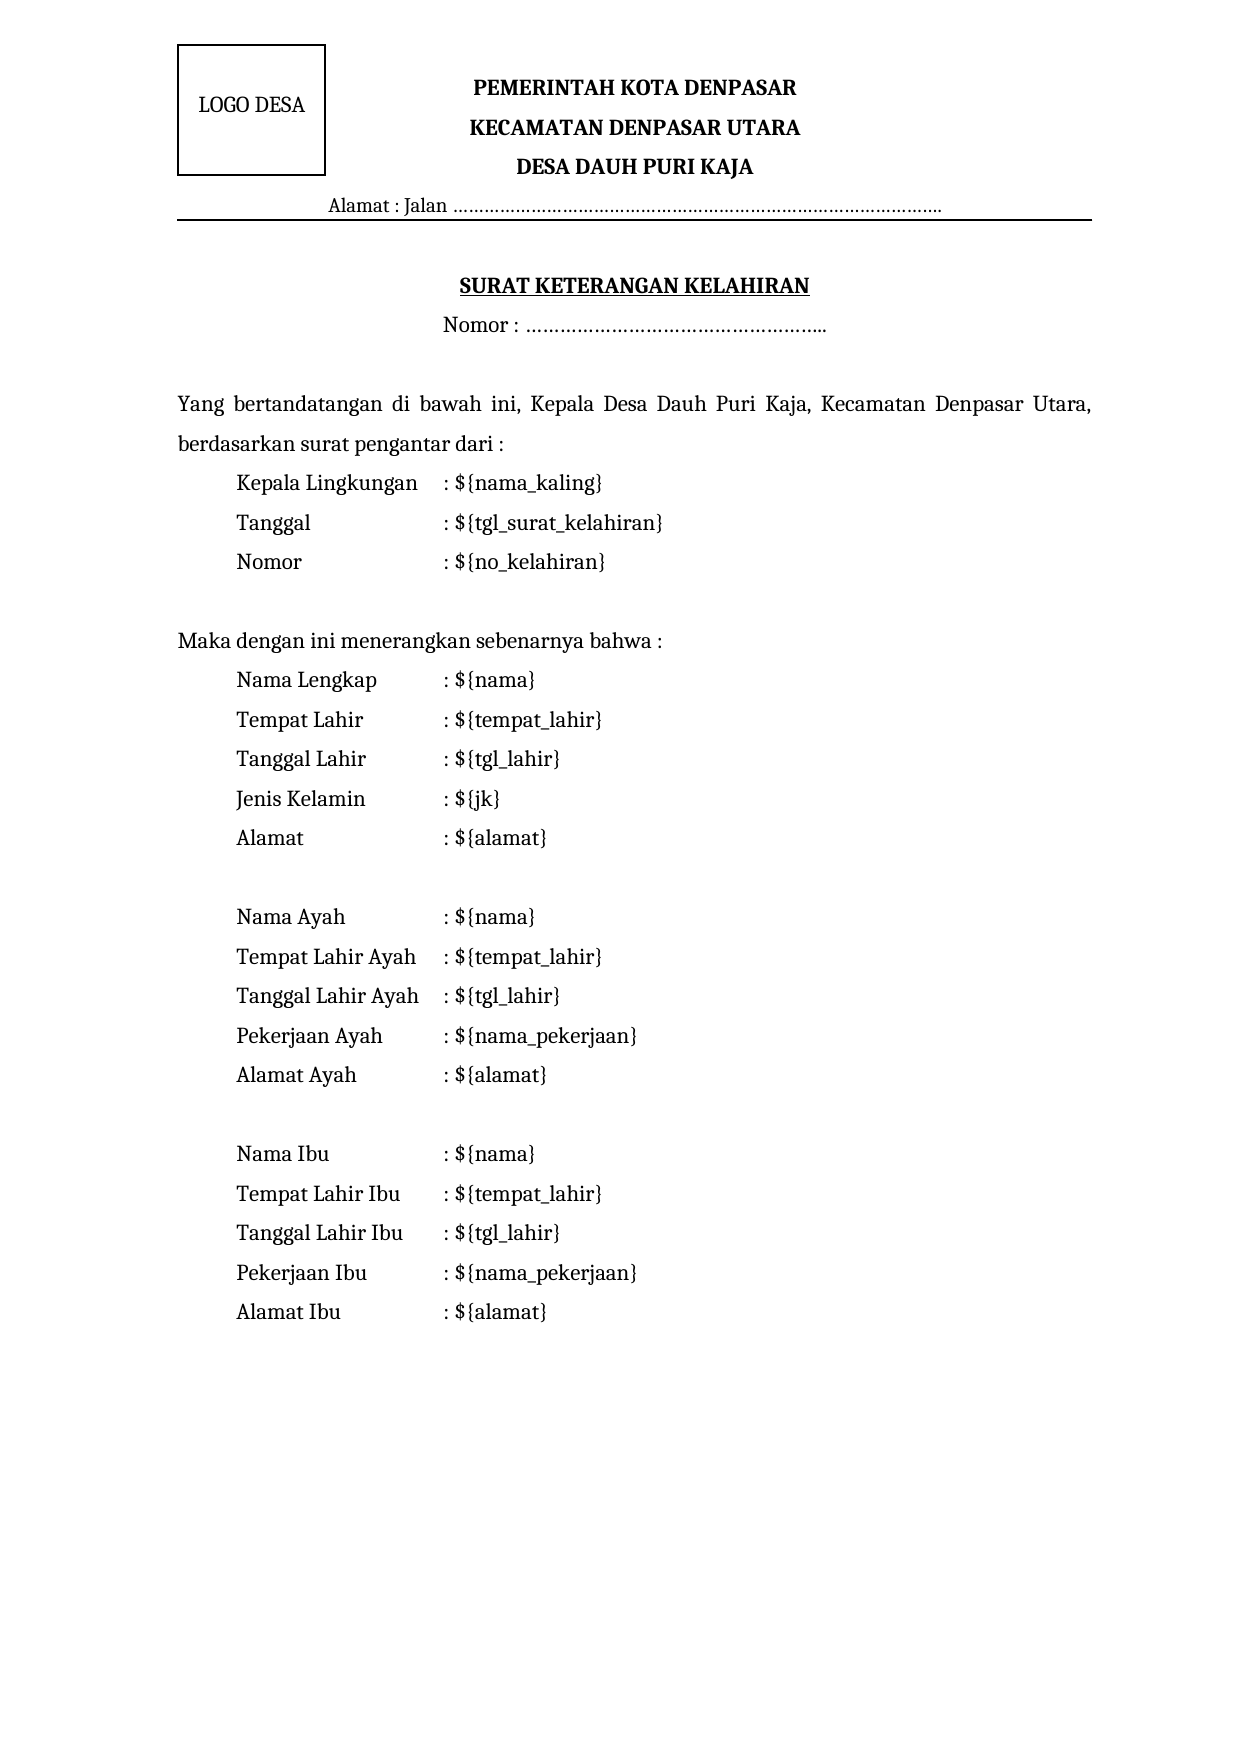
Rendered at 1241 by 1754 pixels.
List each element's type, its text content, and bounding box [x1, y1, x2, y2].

text Jenis Kelamin : ${jk} [177, 786, 1092, 812]
text Pekerjaan Ayah : ${nama_pekerjaan} [177, 1023, 1092, 1049]
text Tempat Lahir Ibu : ${tempat_lahir} [177, 1181, 1092, 1207]
text Tanggal : ${tgl_surat_kelahiran} [177, 509, 1092, 536]
text Yang bertandatangan di bawah ini, Kepala Desa Dauh Puri Kaja, Kecamatan Denpasar Utara, berdasarkan surat pengantar dari : [177, 391, 1092, 457]
text Maka dengan ini menerangkan sebenarnya bahwa : [177, 628, 1092, 654]
text Kepala Lingkungan : ${nama_kaling} [177, 470, 1092, 496]
text Nomor : ${no_kelahiran} [177, 549, 1092, 575]
text Alamat : ${alamat} [177, 825, 1092, 852]
text Nama Ayah : ${nama} [177, 904, 1092, 931]
text Tanggal Lahir Ibu : ${tgl_lahir} [177, 1220, 1092, 1246]
text Pekerjaan Ibu : ${nama_pekerjaan} [177, 1259, 1092, 1286]
text Nama Lengkap : ${nama} [177, 667, 1092, 694]
text SURAT KETERANGAN KELAHIRAN [177, 272, 1092, 299]
text Tanggal Lahir : ${tgl_lahir} [177, 746, 1092, 773]
text Tempat Lahir Ayah : ${tempat_lahir} [177, 944, 1092, 970]
text Tempat Lahir : ${tempat_lahir} [177, 707, 1092, 733]
text Alamat Ibu : ${alamat} [177, 1299, 1092, 1325]
text Tanggal Lahir Ayah : ${tgl_lahir} [177, 983, 1092, 1009]
text Nomor : …………………………………………….. [177, 312, 1092, 338]
text Nama Ibu : ${nama} [177, 1141, 1092, 1167]
text Alamat Ayah : ${alamat} [177, 1062, 1092, 1088]
